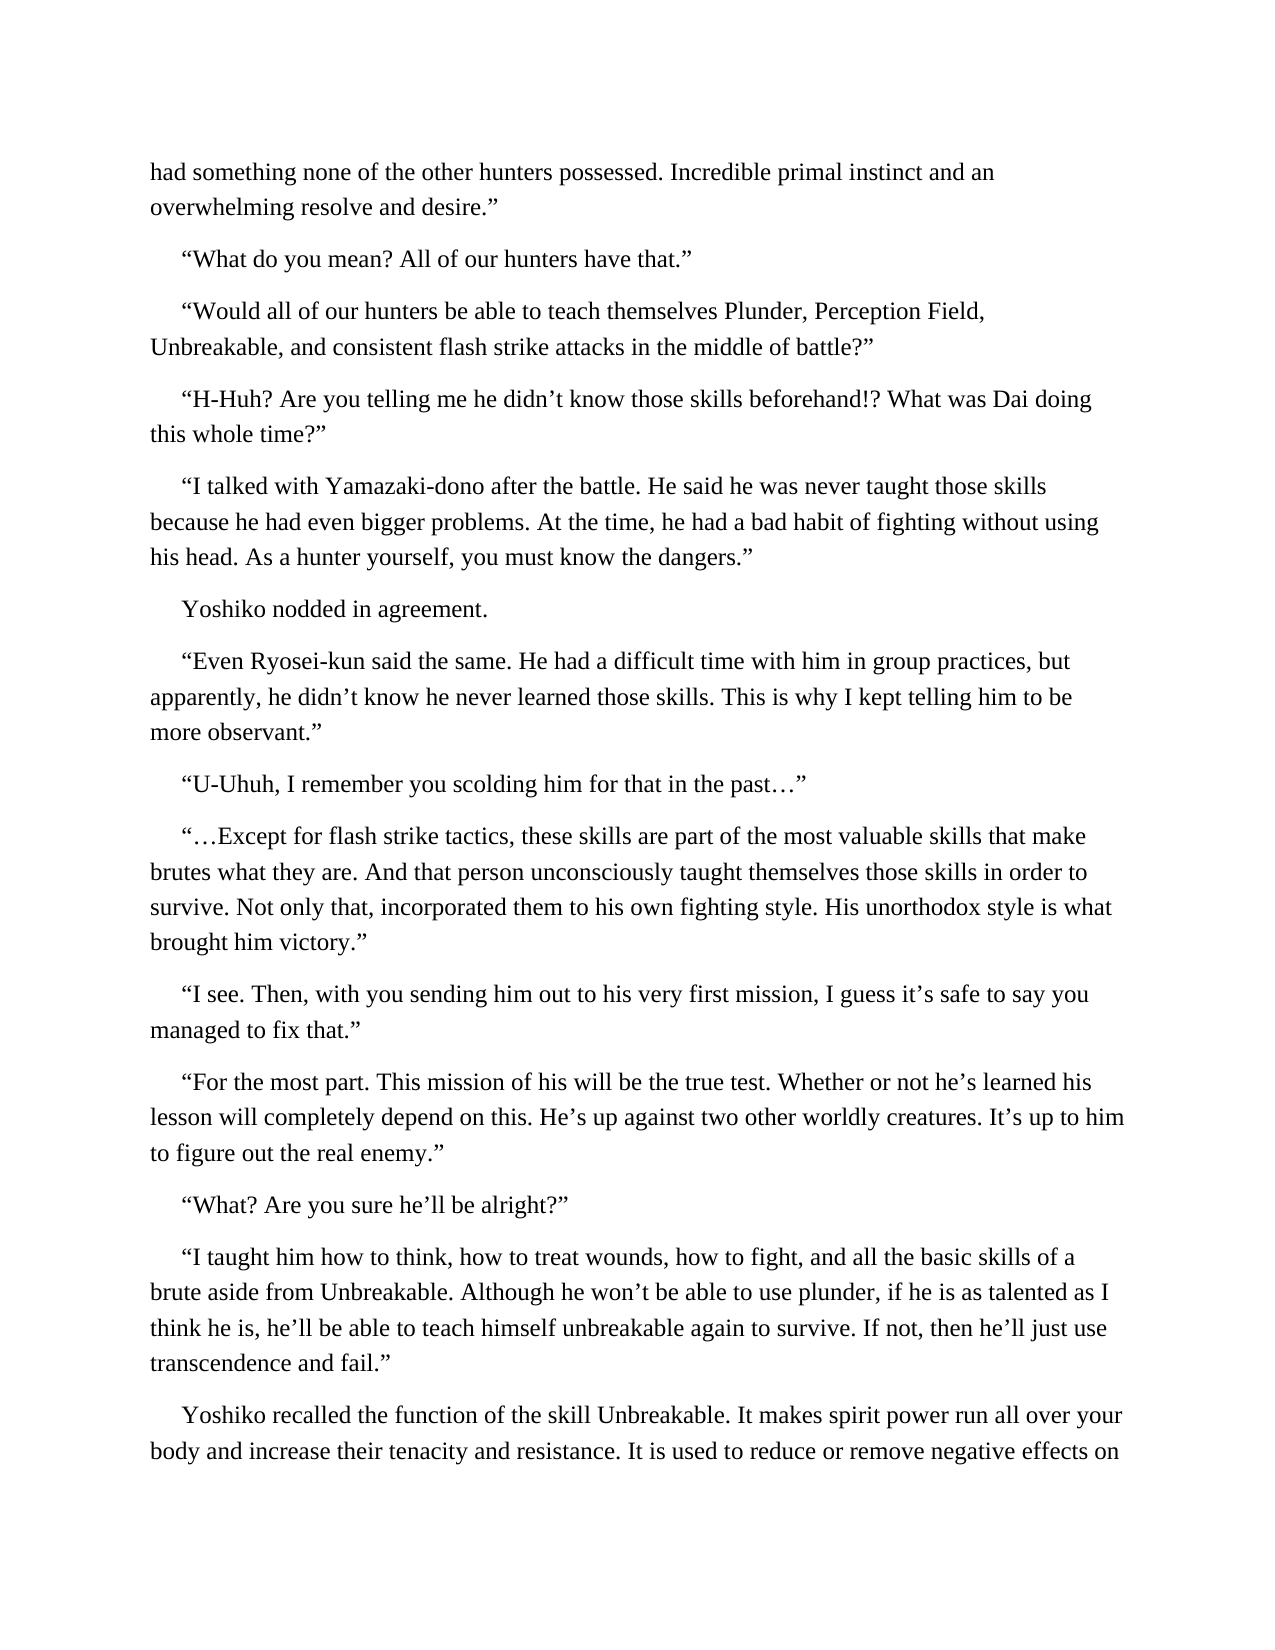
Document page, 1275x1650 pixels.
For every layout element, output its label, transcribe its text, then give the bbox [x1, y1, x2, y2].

text “For the most part. This mission of his will be the true test. Whether or not he’s learned his lesson will completely depend on this. He’s up against two other worldly creatures. It’s up to him to figure out the real enemy.” [150, 1060, 1125, 1167]
text “Would all of our hunters be able to teach themselves Plunder, Perception Field, Unbreakable, and consistent flash strike attacks in the middle of battle?” [150, 289, 1125, 360]
text “…Except for flash strike tactics, these skills are part of the most valuable skills that make brutes what they are. And that person unconsciously taught themselves those skills in order to survive. Not only that, incorporated them to his own fighting style. His unorthodox style is what brought him victory.” [150, 814, 1125, 956]
text “H-Huh? Are you telling me he didn’t know those skills beforehand!? What was Dai doing this whole time?” [150, 377, 1125, 448]
text “What do you mean? All of our hunters have that.” [150, 237, 1125, 273]
text “I see. Then, with you sending him out to his very first mission, I guess it’s safe to say you managed to fix that.” [150, 973, 1125, 1044]
text “I talked with Yamazaki-dono after the battle. He said he was never taught those skills because he had even bigger problems. At the time, he had a bad habit of fighting without using his head. As a hunter yourself, you must know the dangers.” [150, 464, 1125, 571]
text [150, 1394, 1125, 1464]
text “U-Uhuh, I remember you scolding him for that in the past…” [150, 762, 1125, 798]
text “Even Ryosei-kun said the same. He had a difficult time with him in group practices, but apparently, he didn’t know he never learned those skills. This is why I kept telling him to be more observant.” [150, 639, 1125, 746]
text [150, 150, 1125, 221]
text Yoshiko nodded in agreement. [150, 587, 1125, 623]
text “What? Are you sure he’ll be alright?” [150, 1183, 1125, 1219]
text “I taught him how to think, how to treat wounds, how to fight, and all the basic skills of a brute aside from Unbreakable. Although he won’t be able to use plunder, if he is as talented as I think he is, he’ll be able to teach himself unbreakable again to survive. If not, then he’ll just use transcendence and fail.” [150, 1235, 1125, 1377]
